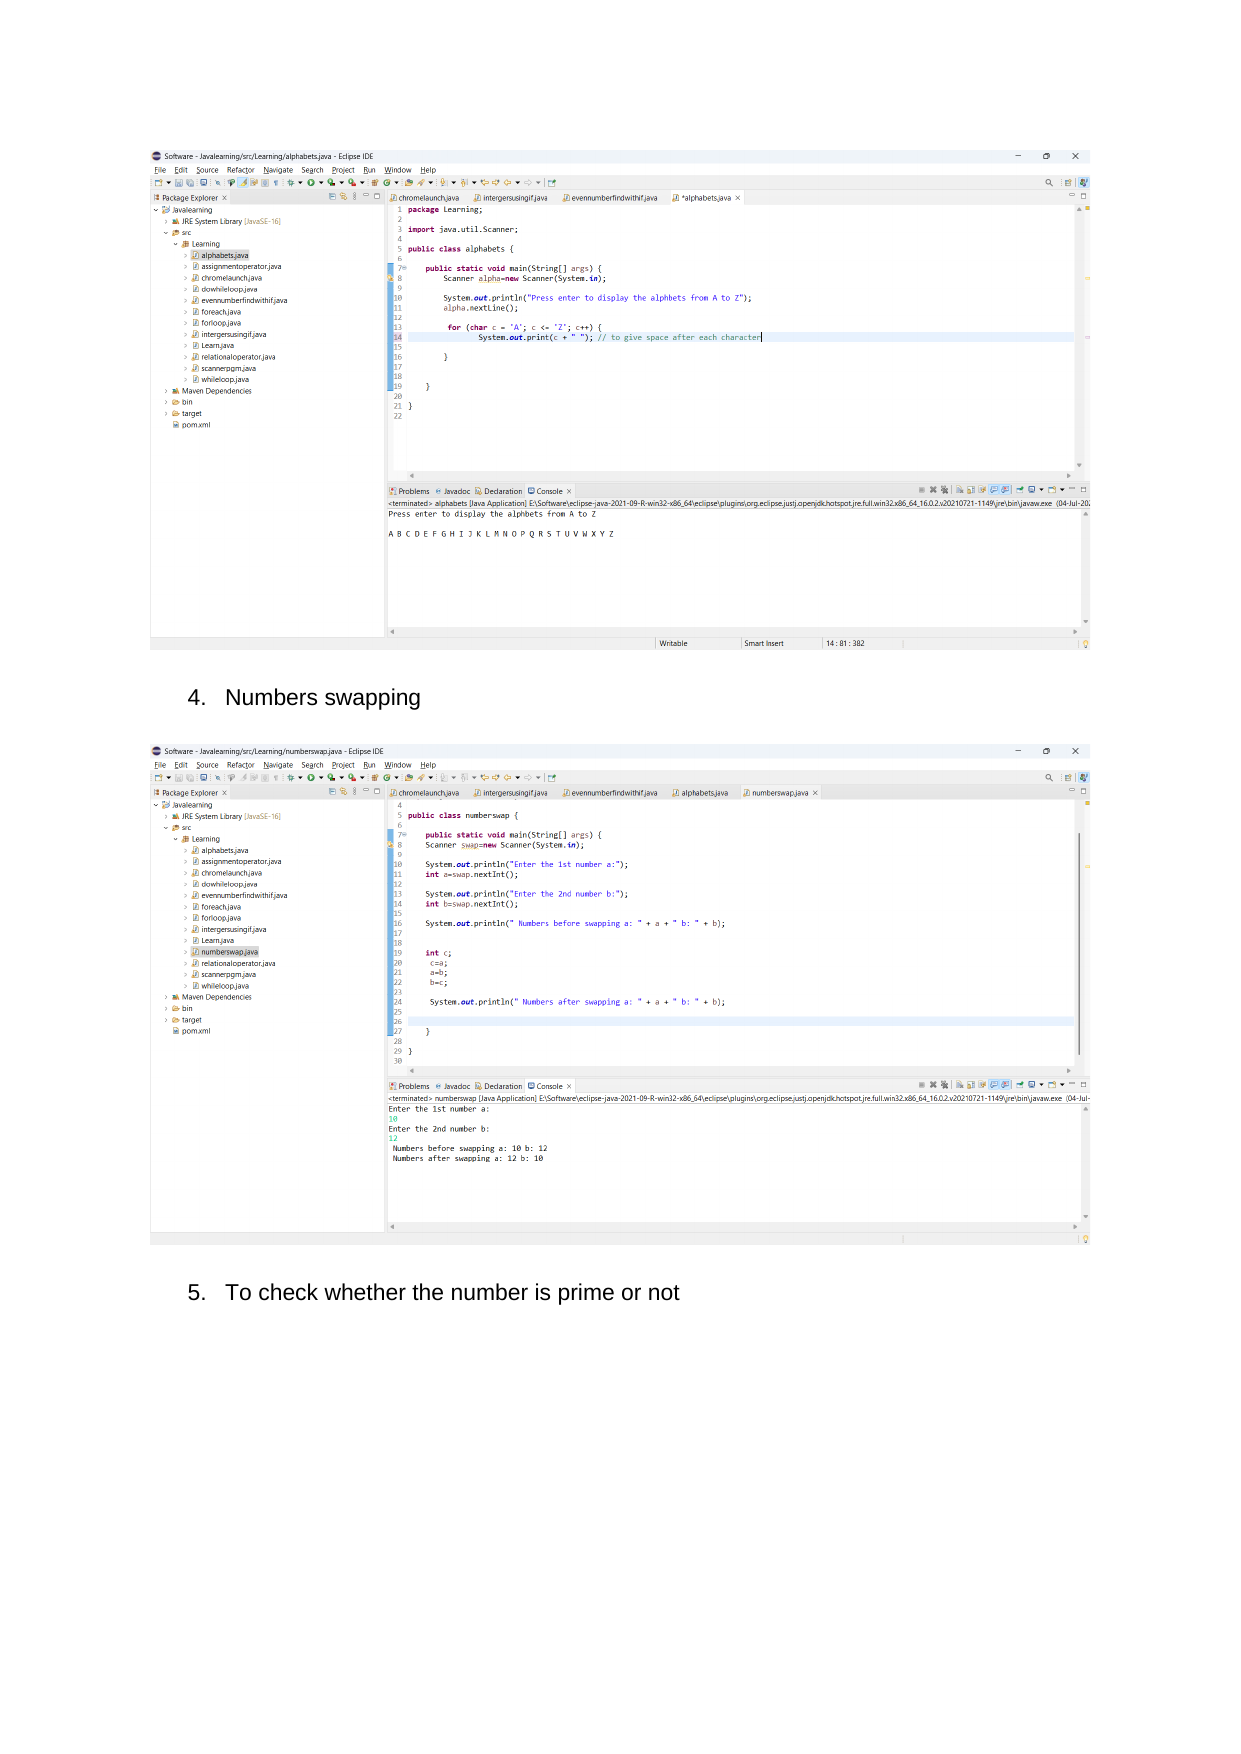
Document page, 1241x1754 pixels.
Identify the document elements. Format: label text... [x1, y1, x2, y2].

list Numbers swapping [187, 684, 1090, 710]
picture [150, 150, 1091, 650]
list To check whether the number is prime or not [187, 1278, 1090, 1305]
picture [150, 744, 1091, 1245]
